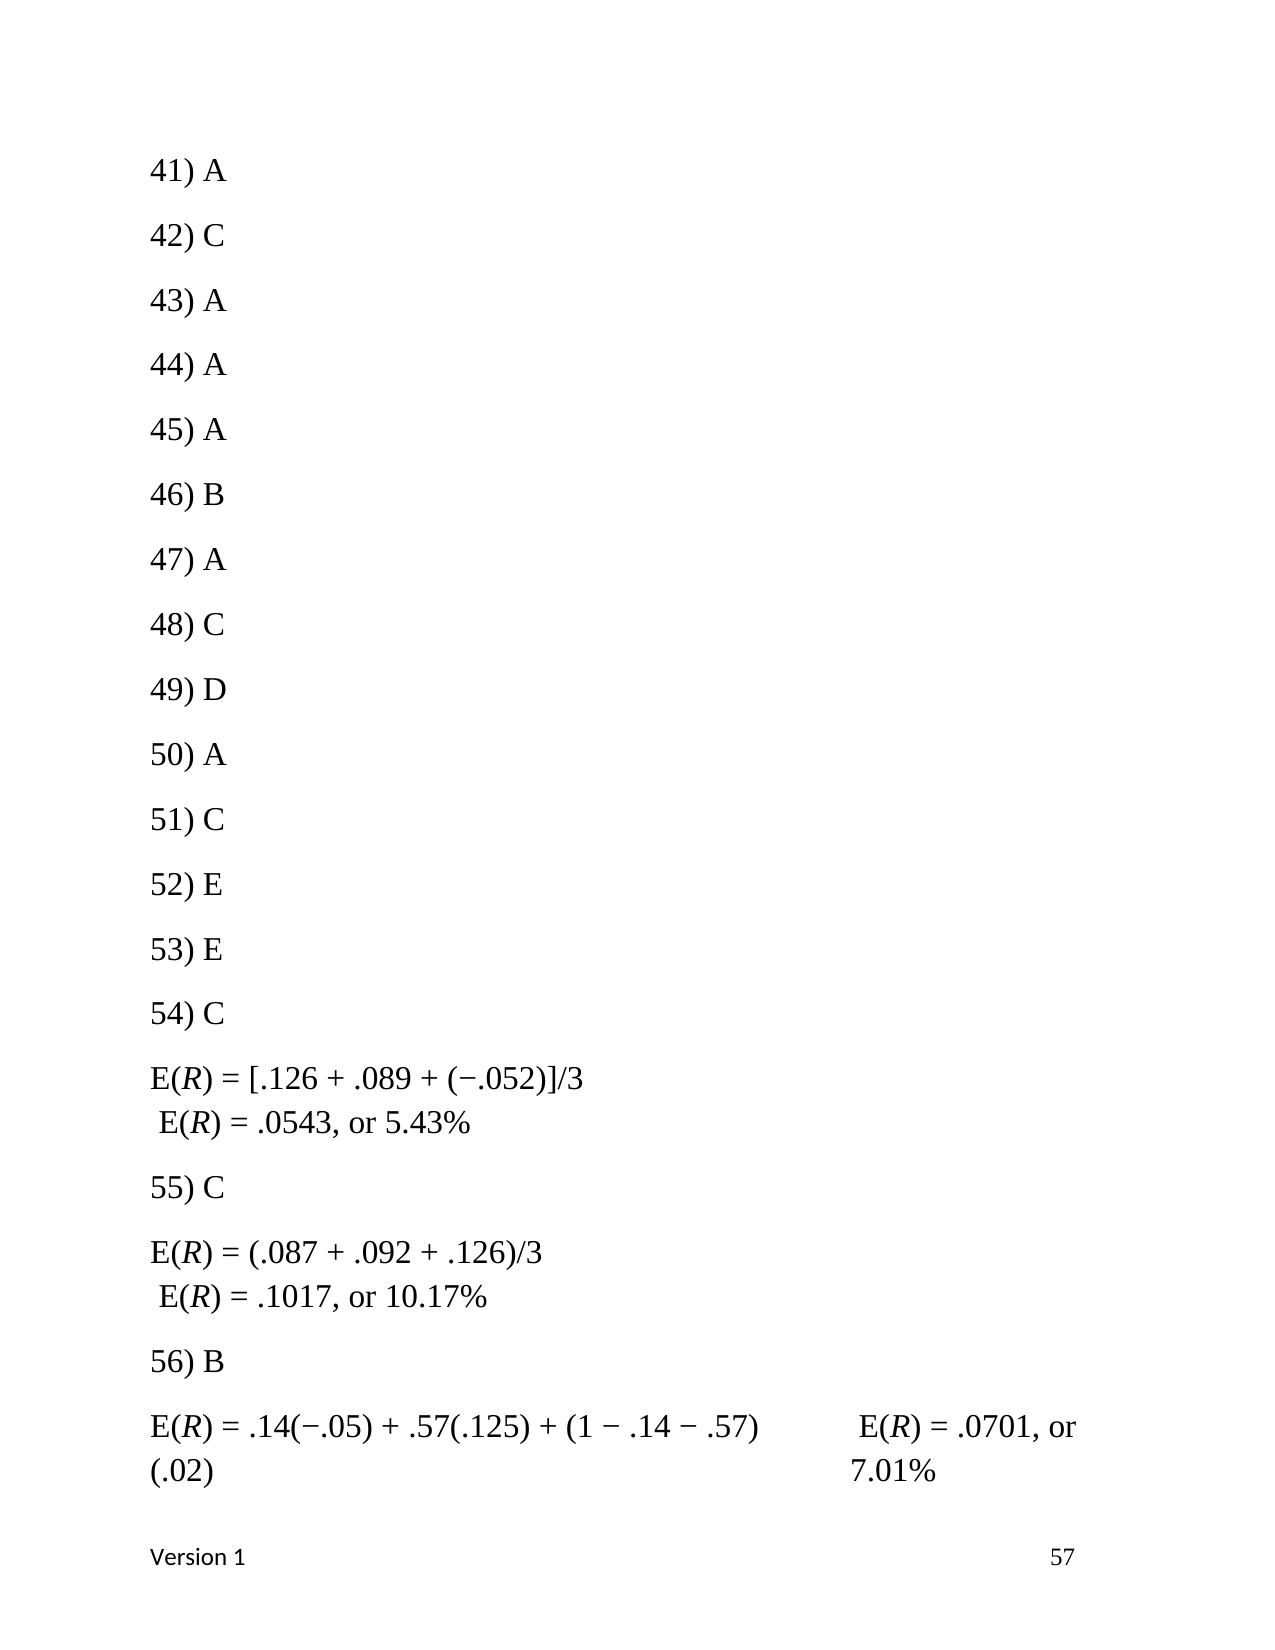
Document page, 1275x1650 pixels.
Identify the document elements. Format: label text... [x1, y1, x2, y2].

text E(R) = (.087 + .092 + .126)/3 E(R) = .1017, or 10.17% [150, 1232, 775, 1315]
text 53) E [150, 929, 775, 967]
text 47) A [150, 539, 775, 578]
text 56) B [150, 1341, 775, 1380]
text E(R) = .14(−.05) + .57(.125) + (1 − .14 − .57)(.02) E(R) = .0701, or 7.01% [850, 1406, 1125, 1489]
text 54) C [150, 994, 775, 1032]
text 45) A [150, 409, 775, 448]
text 50) A [150, 734, 775, 772]
text 44) A [150, 345, 775, 383]
text 41) A [150, 150, 775, 188]
text 46) B [150, 474, 775, 513]
text E(R) = .14(−.05) + .57(.125) + (1 − .14 − .57)(.02) E(R) = .0701, or 7.01% [150, 1406, 775, 1489]
text 49) D [150, 669, 775, 707]
text 52) E [150, 864, 775, 902]
text 48) C [150, 604, 775, 643]
text E(R) = [.126 + .089 + (−.052)]/3 E(R) = .0543, or 5.43% [150, 1058, 775, 1141]
text 51) C [150, 799, 775, 837]
text 42) C [150, 215, 775, 253]
text 55) C [150, 1167, 775, 1206]
text 43) A [150, 280, 775, 318]
